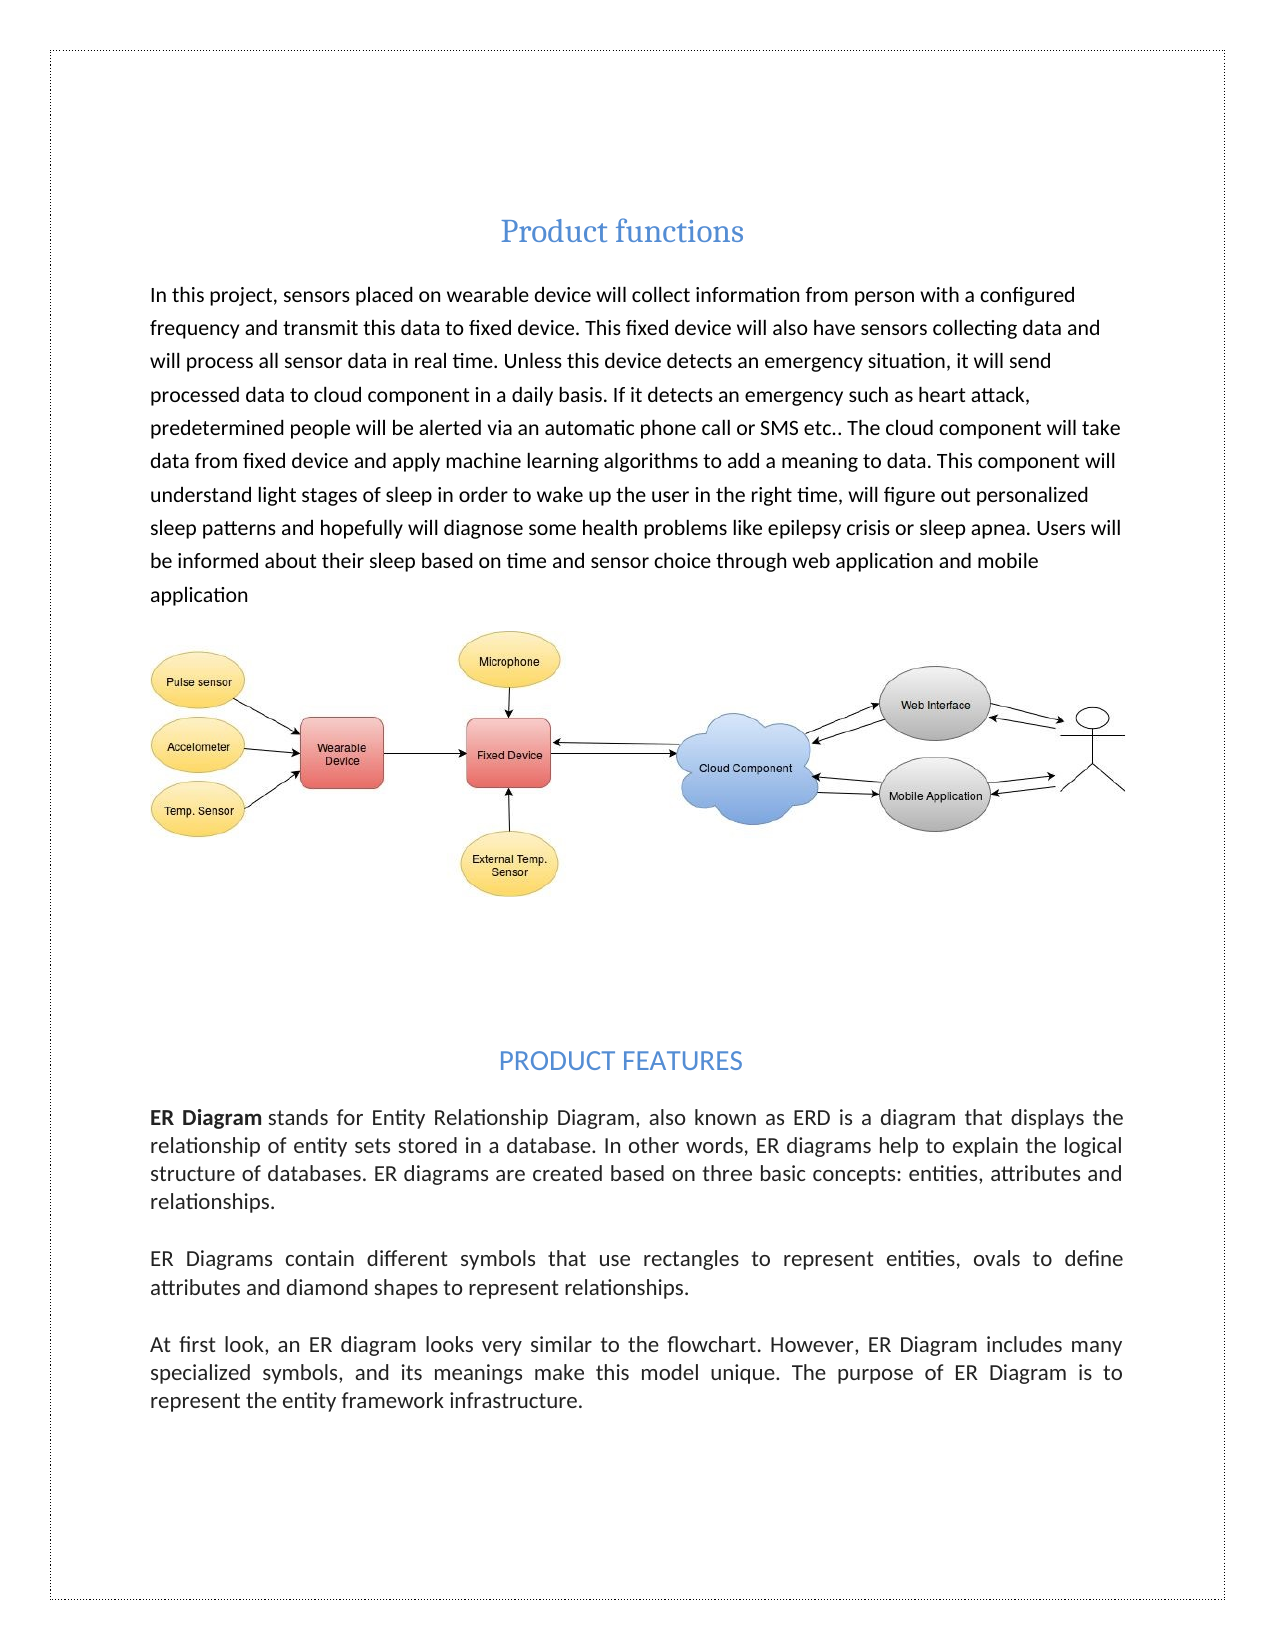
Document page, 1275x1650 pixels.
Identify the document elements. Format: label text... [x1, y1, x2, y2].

text In this project, sensors placed on wearable device will collect information from person with a configured frequency and transmit this data to fixed device. This fixed device will also have sensors collecting data and will process all sensor data in real time. Unless this device detects an emergency situation, it will send processed data to cloud component in a daily basis. If it detects an emergency such as heart attack, predetermined people will be alerted via an automatic phone call or SMS etc.. The cloud component will take data from fixed device and apply machine learning algorithms to add a meaning to data. This component will understand light stages of sleep in order to wake up the user in the right time, will figure out personalized sleep patterns and hopefully will diagnose some health problems like epilepsy crisis or sleep apnea. Users will be informed about their sleep based on time and sensor choice through web application and mobile application [150, 281, 1125, 608]
text PRODUCT FEATURES [150, 1042, 1125, 1078]
subtitle Product functions [150, 212, 1125, 251]
picture [150, 631, 1125, 897]
text ER Diagram stands for Entity Relationship Diagram, also known as ERD is a diagram that displays the relationship of entity sets stored in a database. In other words, ER diagrams help to explain the logical structure of databases. ER diagrams are created based on three basic concepts: entities, attributes and relationships. [150, 1103, 1125, 1215]
text At first look, an ER diagram looks very similar to the flowchart. However, ER Diagram includes many specialized symbols, and its meanings make this model unique. The purpose of ER Diagram is to represent the entity framework infrastructure. [150, 1330, 1125, 1414]
text ER Diagrams contain different symbols that use rectangles to represent entities, ovals to define attributes and diamond shapes to represent relationships. [150, 1244, 1125, 1301]
